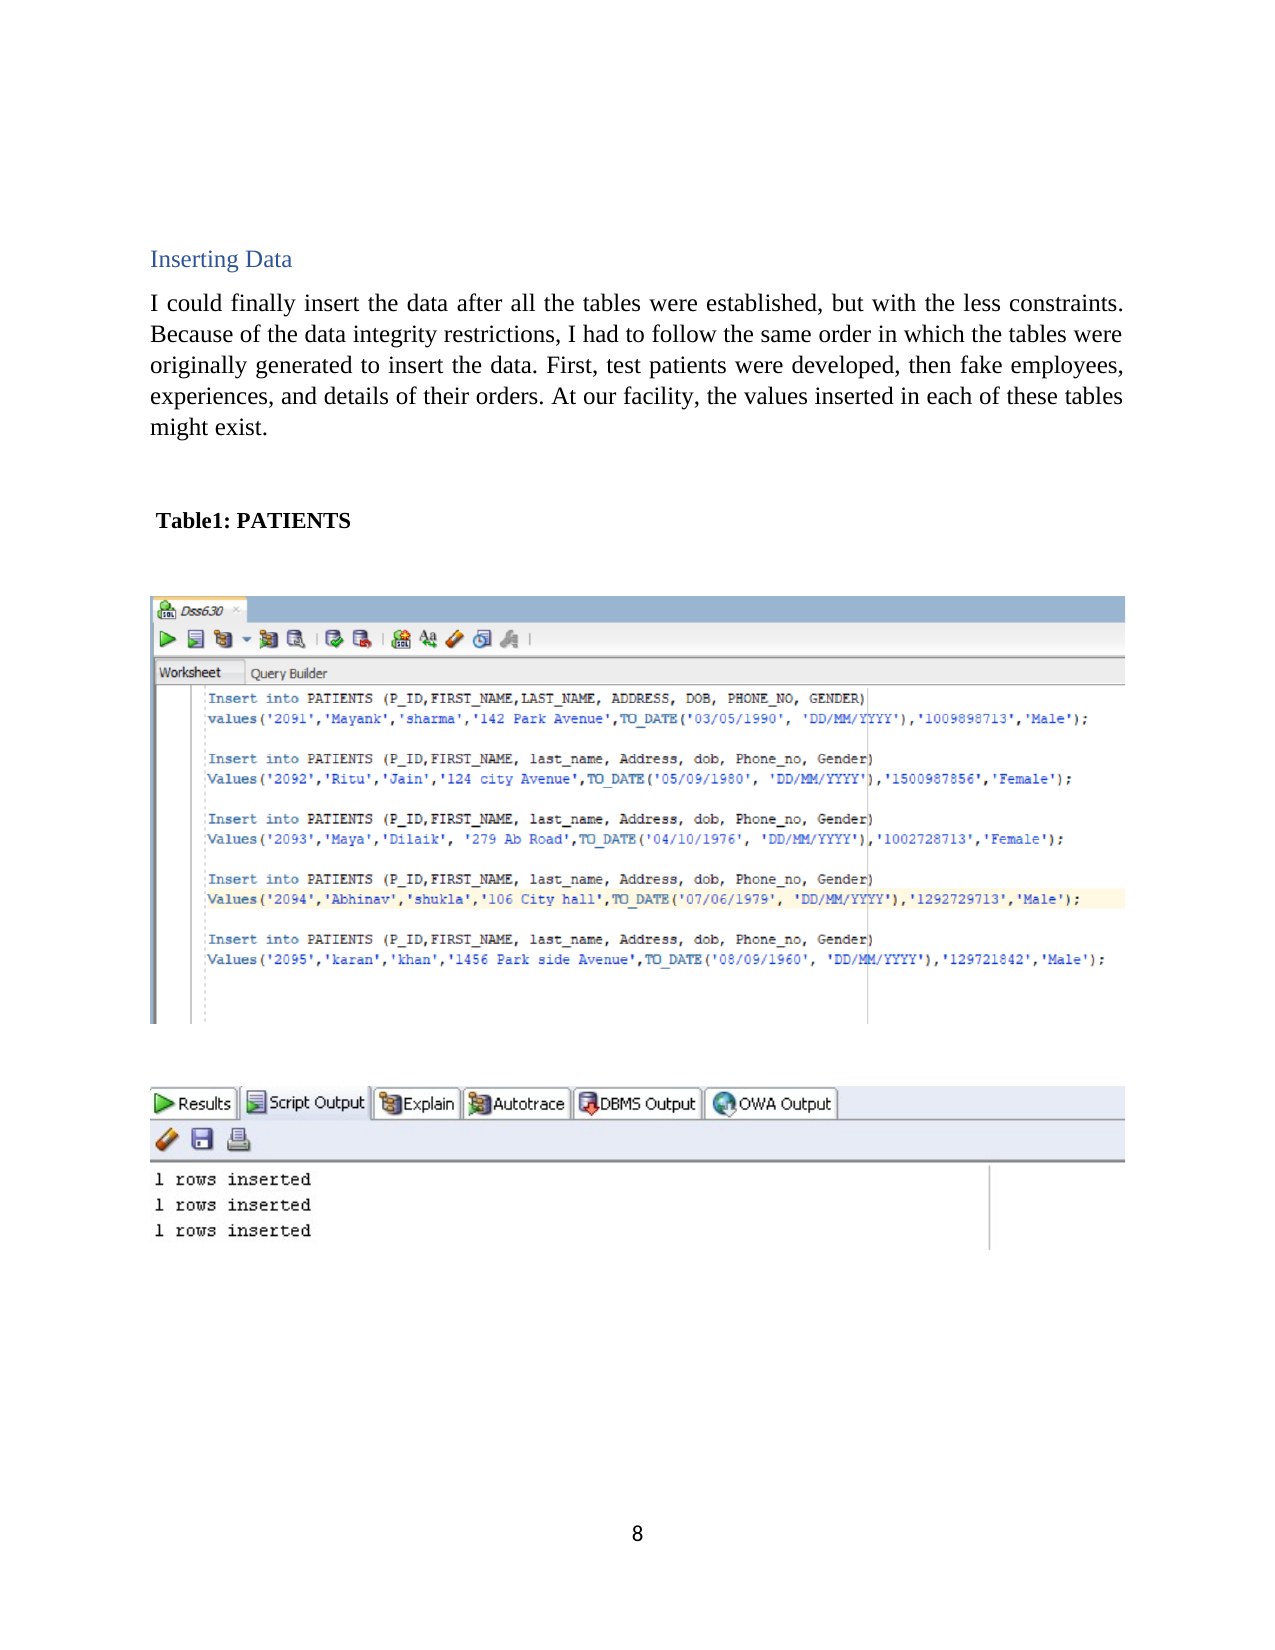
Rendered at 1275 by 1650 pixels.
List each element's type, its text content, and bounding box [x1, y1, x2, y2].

picture [150, 596, 1125, 1024]
text I could finally insert the data after all the tables were established, but with the less constraints. Because of the data integrity restrictions, I had to follow the same order in which the tables were originally generated to insert the data. First, test patients were developed, then fake employees, experiences, and details of their orders. At our facility, the values inserted in each of these tables might exist. [150, 288, 1125, 441]
text Table1: PATIENTS [150, 507, 1125, 533]
picture [150, 1086, 1125, 1250]
subtitle Inserting Data [150, 244, 1125, 273]
